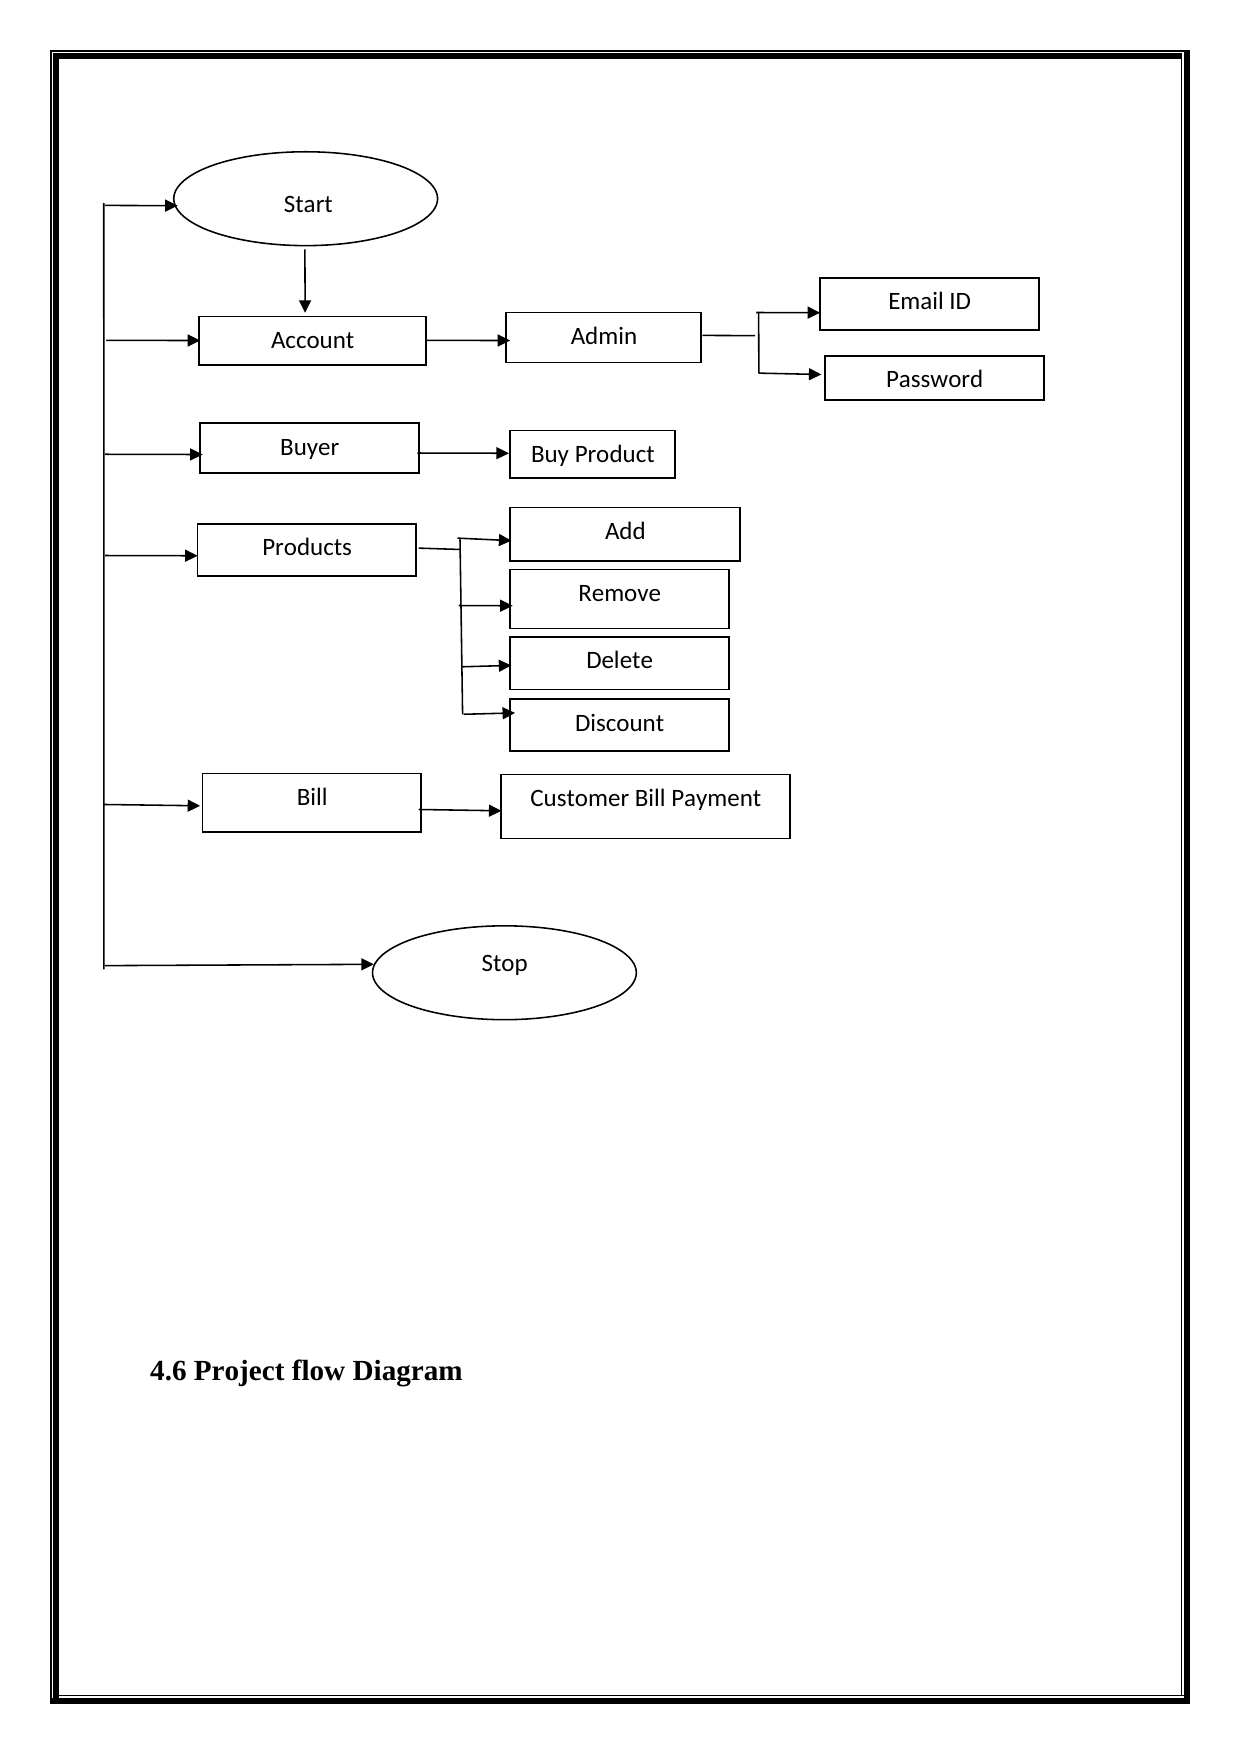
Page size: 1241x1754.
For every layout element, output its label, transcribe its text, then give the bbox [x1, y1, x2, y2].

text 4.6 Project flow Diagram [150, 1353, 1090, 1387]
